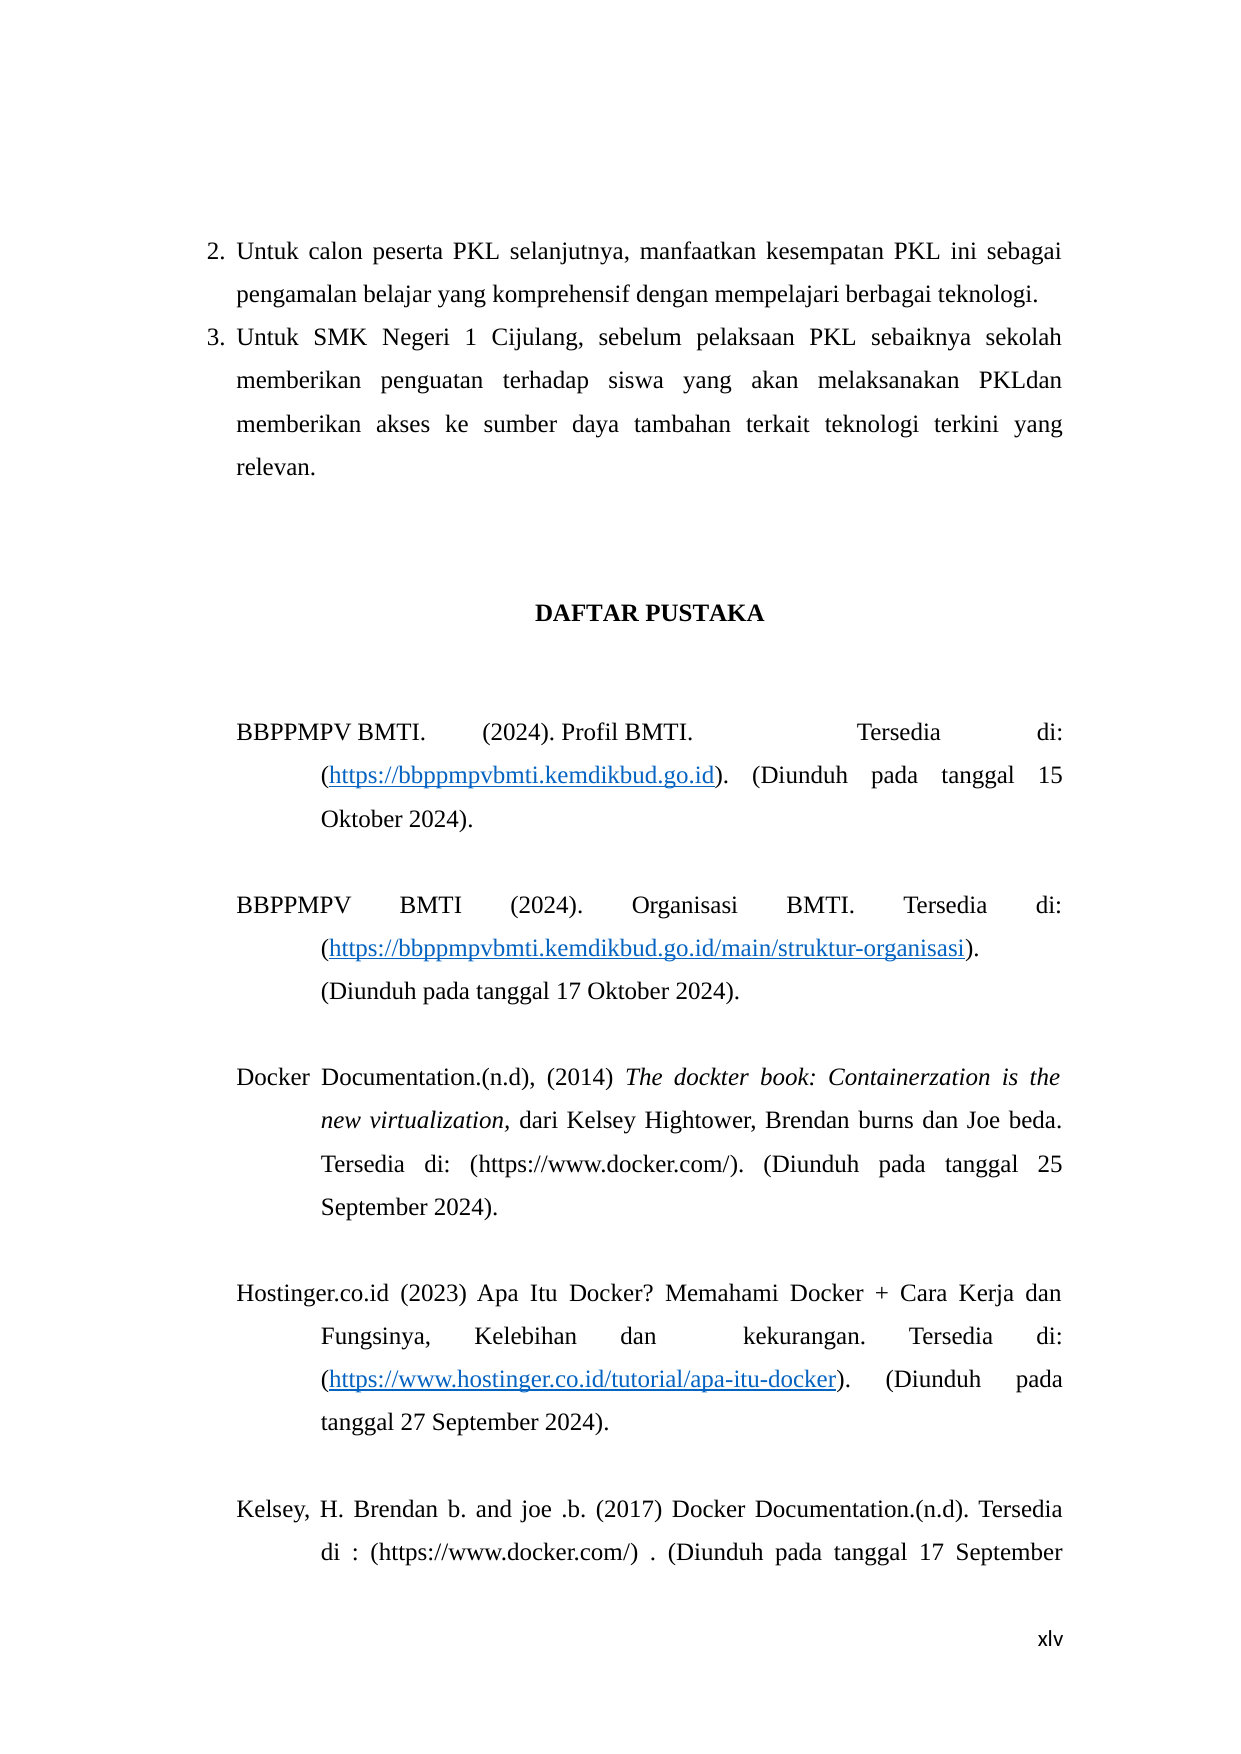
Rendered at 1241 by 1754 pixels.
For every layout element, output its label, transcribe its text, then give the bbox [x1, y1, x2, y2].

list Untuk SMK Negeri 1 Cijulang, sebelum pelaksaan PKL sebaiknya sekolah memberikan penguatan terhadap siswa yang akan melaksanakan PKLdan memberikan akses ke sumber daya tambahan terkait teknologi terkini yang relevan. [207, 322, 1063, 481]
text Docker Documentation.(n.d), (2014) The dockter book: Containerzation is the new virtualization, dari Kelsey Hightower, Brendan burns dan Joe beda. Tersedia di: (https://www.docker.com/). (Diunduh pada tanggal 25 September 2024). [236, 1062, 1063, 1221]
text BBPPMPV BMTI (2024). Organisasi BMTI. Tersedia di: (https://bbppmpvbmti.kemdikbud.go.id/main/struktur-organisasi). (Diunduh pada tanggal 17 Oktober 2024). [236, 890, 1063, 1005]
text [236, 1494, 1063, 1566]
text Hostinger.co.id (2023) Apa Itu Docker? Memahami Docker + Cara Kerja dan Fungsinya, Kelebihan dan kekurangan. Tersedia di: (https://www.hostinger.co.id/tutorial/apa-itu-docker). (Diunduh pada tanggal 27 September 2024). [236, 1278, 1063, 1436]
text BBPPMPV BMTI. (2024). Profil BMTI. Tersedia di: (https://bbppmpvbmti.kemdikbud.go.id). (Diunduh pada tanggal 15 Oktober 2024). [236, 717, 1063, 832]
subtitle DAFTAR PUSTAKA [236, 598, 1063, 627]
list Untuk calon peserta PKL selanjutnya, manfaatkan kesempatan PKL ini sebagai pengamalan belajar yang komprehensif dengan mempelajari berbagai teknologi. [207, 236, 1063, 308]
